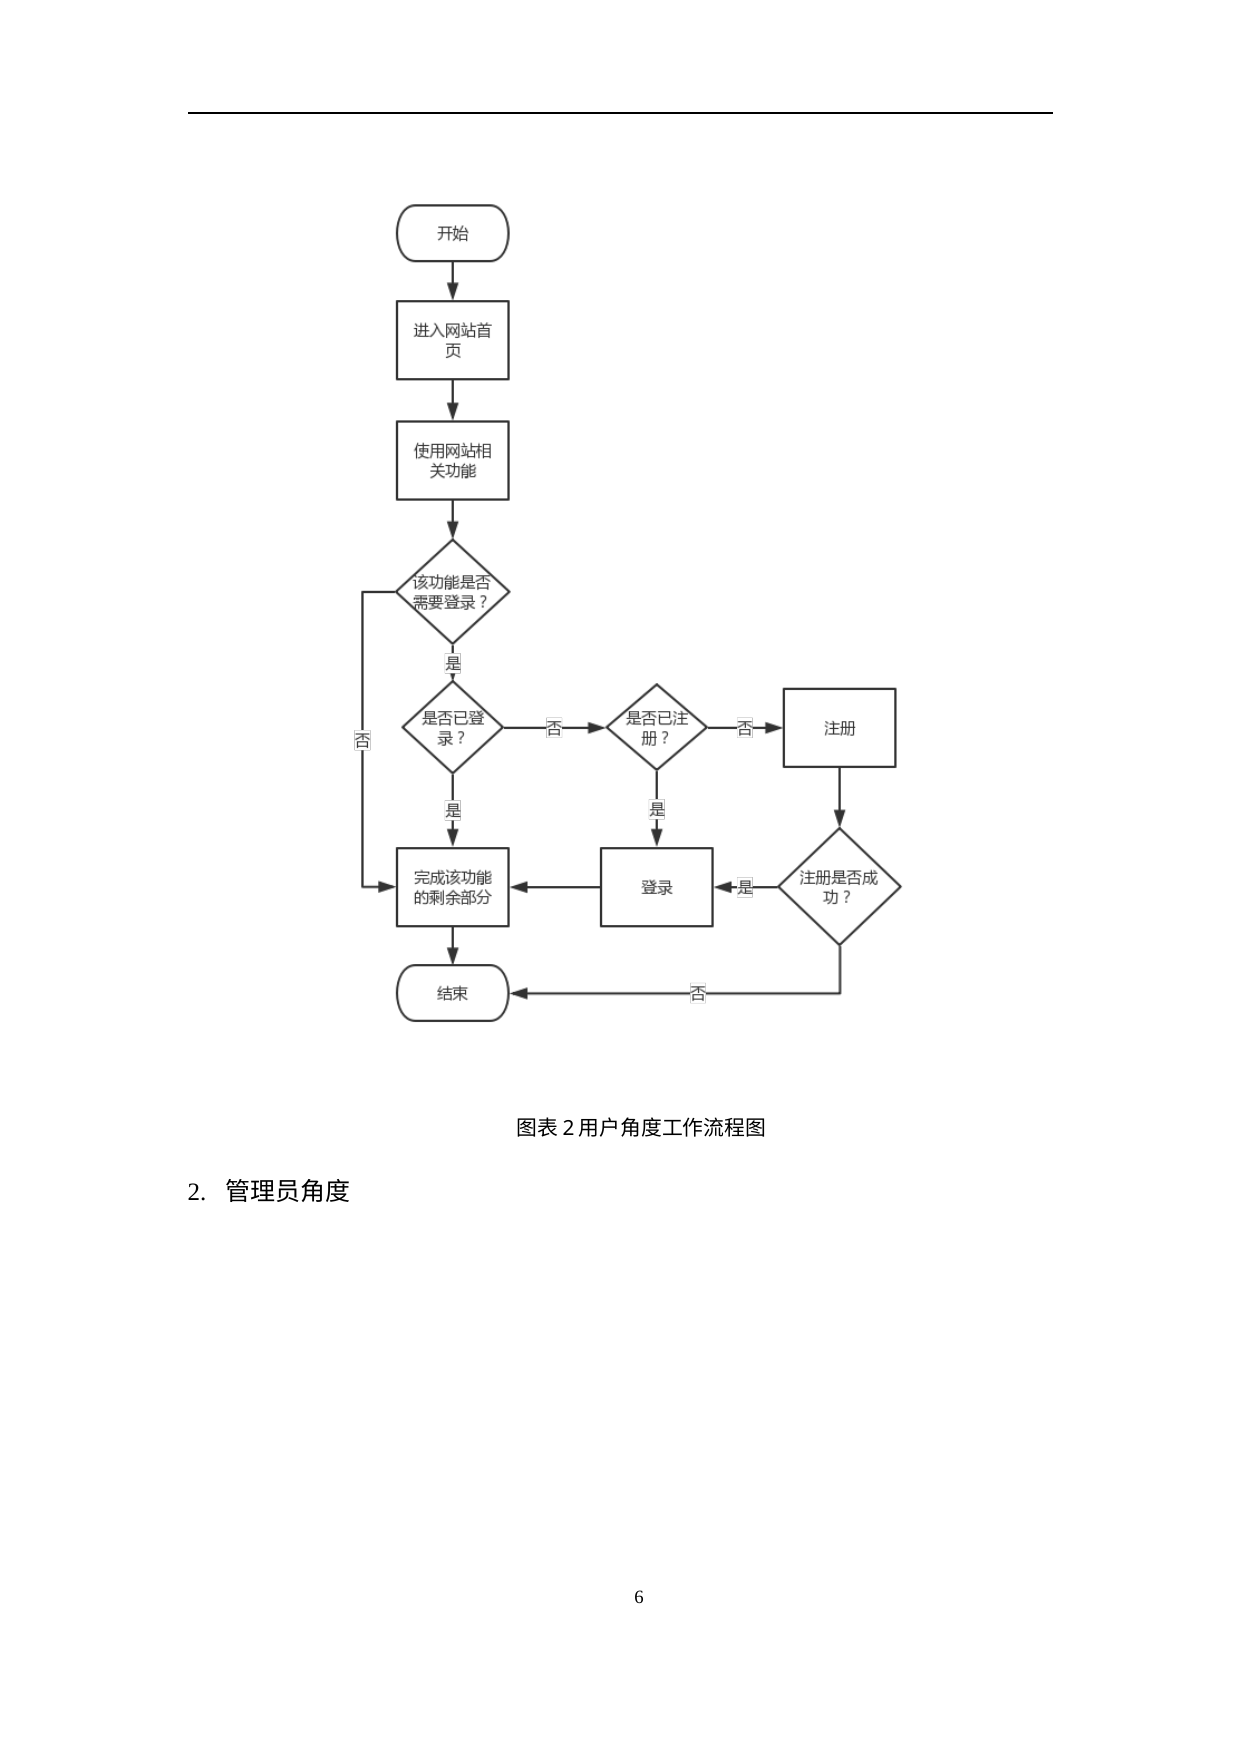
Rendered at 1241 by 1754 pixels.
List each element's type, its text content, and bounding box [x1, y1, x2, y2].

text 图表 2用户角度工作流程图 [187, 1110, 1053, 1142]
picture [309, 153, 969, 1090]
list 管理员角度 [187, 1157, 1053, 1222]
